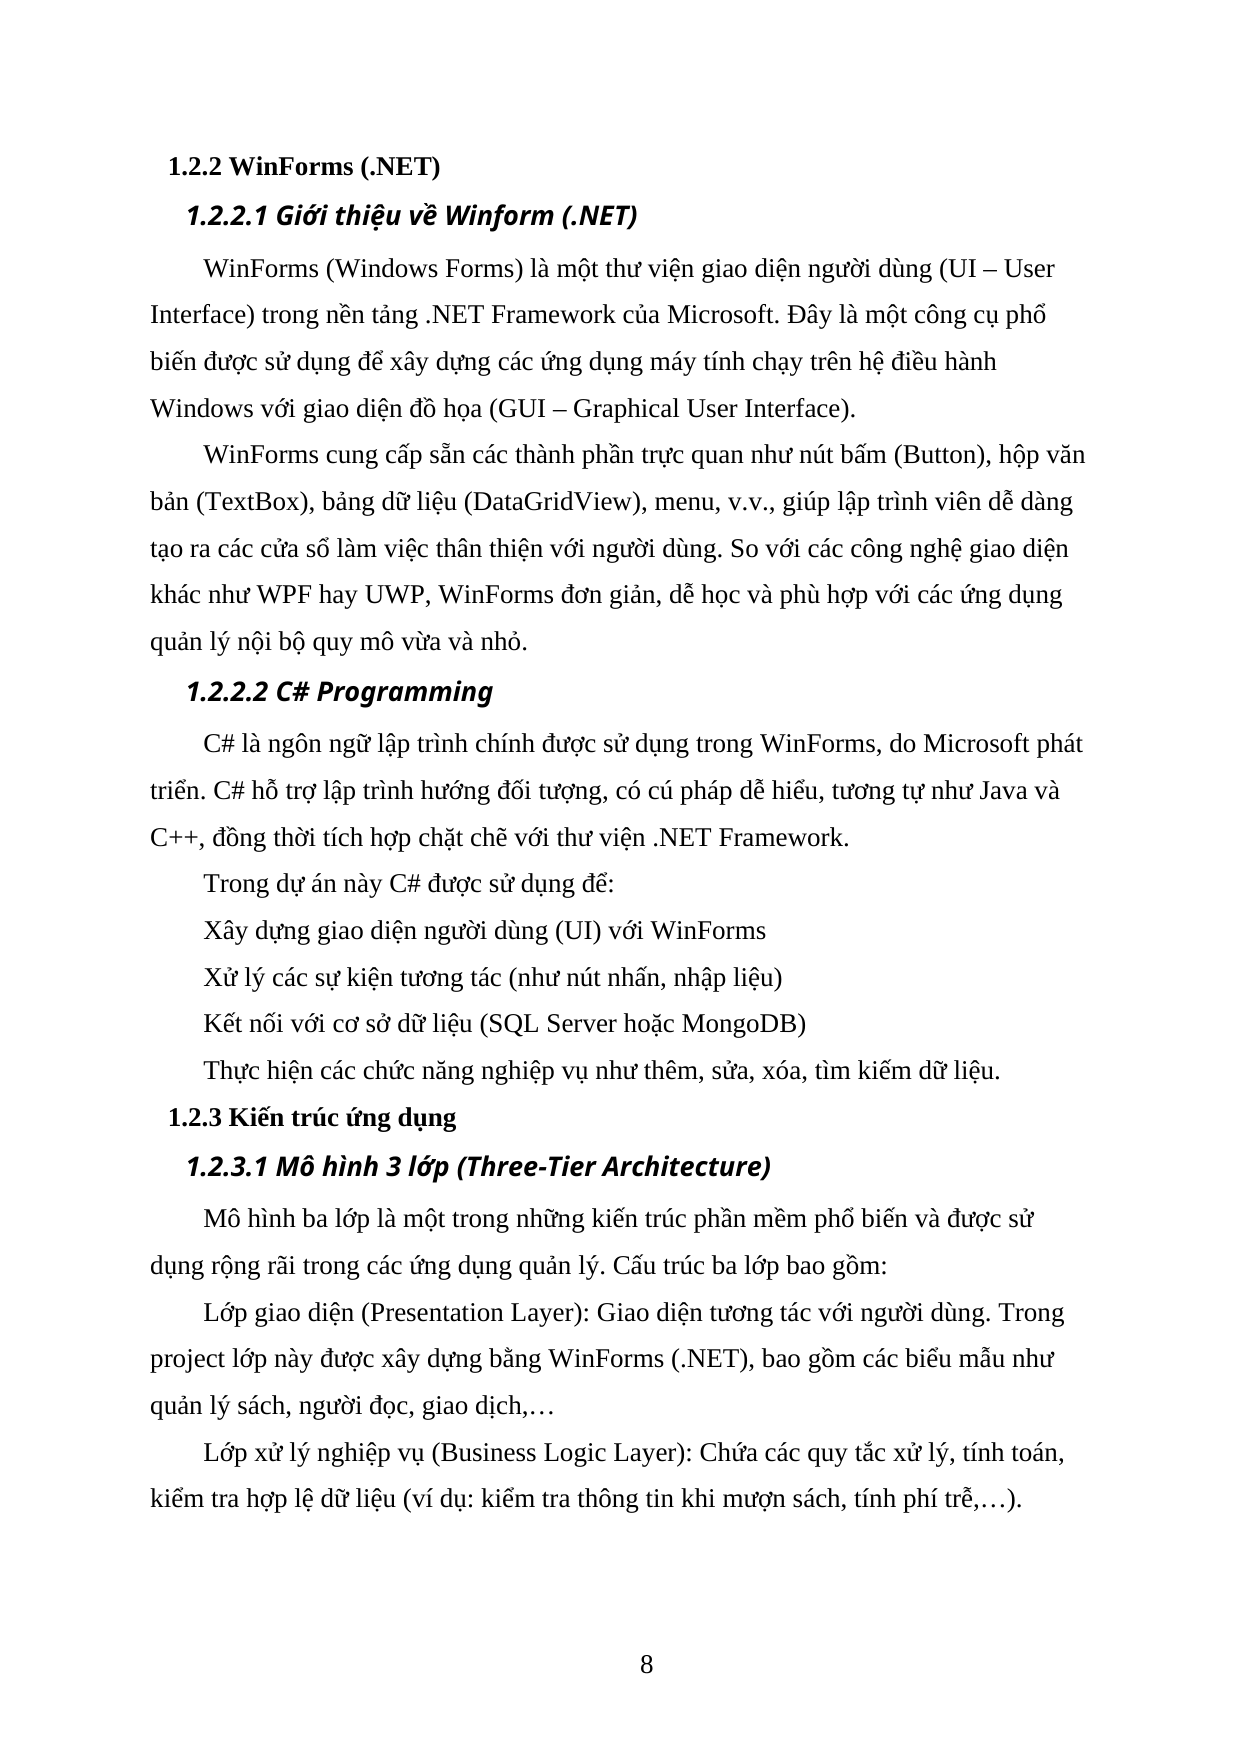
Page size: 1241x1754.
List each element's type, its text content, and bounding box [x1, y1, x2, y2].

text Thực hiện các chức năng nghiệp vụ như thêm, sửa, xóa, tìm kiếm dữ liệu. [150, 1054, 1090, 1085]
text WinForms (Windows Forms) là một thư viện giao diện người dùng (UI – User Interface) trong nền tảng .NET Framework của Microsoft. Đây là một công cụ phổ biến được sử dụng để xây dựng các ứng dụng máy tính chạy trên hệ điều hành Windows với giao diện đồ họa (GUI – Graphical User Interface). [150, 252, 1090, 423]
subtitle 1.2.2.1 Giới thiệu về Winform (.NET) [150, 197, 1090, 233]
text Lớp giao diện (Presentation Layer): Giao diện tương tác với người dùng. Trong project lớp này được xây dựng bằng WinForms (.NET), bao gồm các biểu mẫu như quản lý sách, người đọc, giao dịch,… [150, 1296, 1090, 1420]
subtitle 1.2.2 WinForms (.NET) [150, 150, 1090, 181]
text Xử lý các sự kiện tương tác (như nút nhấn, nhập liệu) [150, 961, 1090, 992]
text Lớp xử lý nghiệp vụ (Business Logic Layer): Chứa các quy tắc xử lý, tính toán, kiểm tra hợp lệ dữ liệu (ví dụ: kiểm tra thông tin khi mượn sách, tính phí trễ,…). [150, 1436, 1090, 1514]
text WinForms cung cấp sẵn các thành phần trực quan như nút bấm (Button), hộp văn bản (TextBox), bảng dữ liệu (DataGridView), menu, v.v., giúp lập trình viên dễ dàng tạo ra các cửa sổ làm việc thân thiện với người dùng. So với các công nghệ giao diện khác như WPF hay UWP, WinForms đơn giản, dễ học và phù hợp với các ứng dụng quản lý nội bộ quy mô vừa và nhỏ. [150, 439, 1090, 656]
text Xây dựng giao diện người dùng (UI) với WinForms [150, 914, 1090, 945]
subtitle 1.2.3 Kiến trúc ứng dụng [150, 1101, 1090, 1132]
subtitle 1.2.3.1 Mô hình 3 lớp (Three-Tier Architecture) [150, 1147, 1090, 1184]
text Kết nối với cơ sở dữ liệu (SQL Server hoặc MongoDB) [150, 1007, 1090, 1038]
subtitle 1.2.2.2 C# Programming [150, 672, 1090, 709]
text Trong dự án này C# được sử dụng để: [150, 867, 1090, 898]
text C# là ngôn ngữ lập trình chính được sử dụng trong WinForms, do Microsoft phát triển. C# hỗ trợ lập trình hướng đối tượng, có cú pháp dễ hiểu, tương tự như Java và C++, đồng thời tích hợp chặt chẽ với thư viện .NET Framework. [150, 727, 1090, 852]
text Mô hình ba lớp là một trong những kiến trúc phần mềm phổ biến và được sử dụng rộng rãi trong các ứng dụng quản lý. Cấu trúc ba lớp bao gồm: [150, 1203, 1090, 1280]
